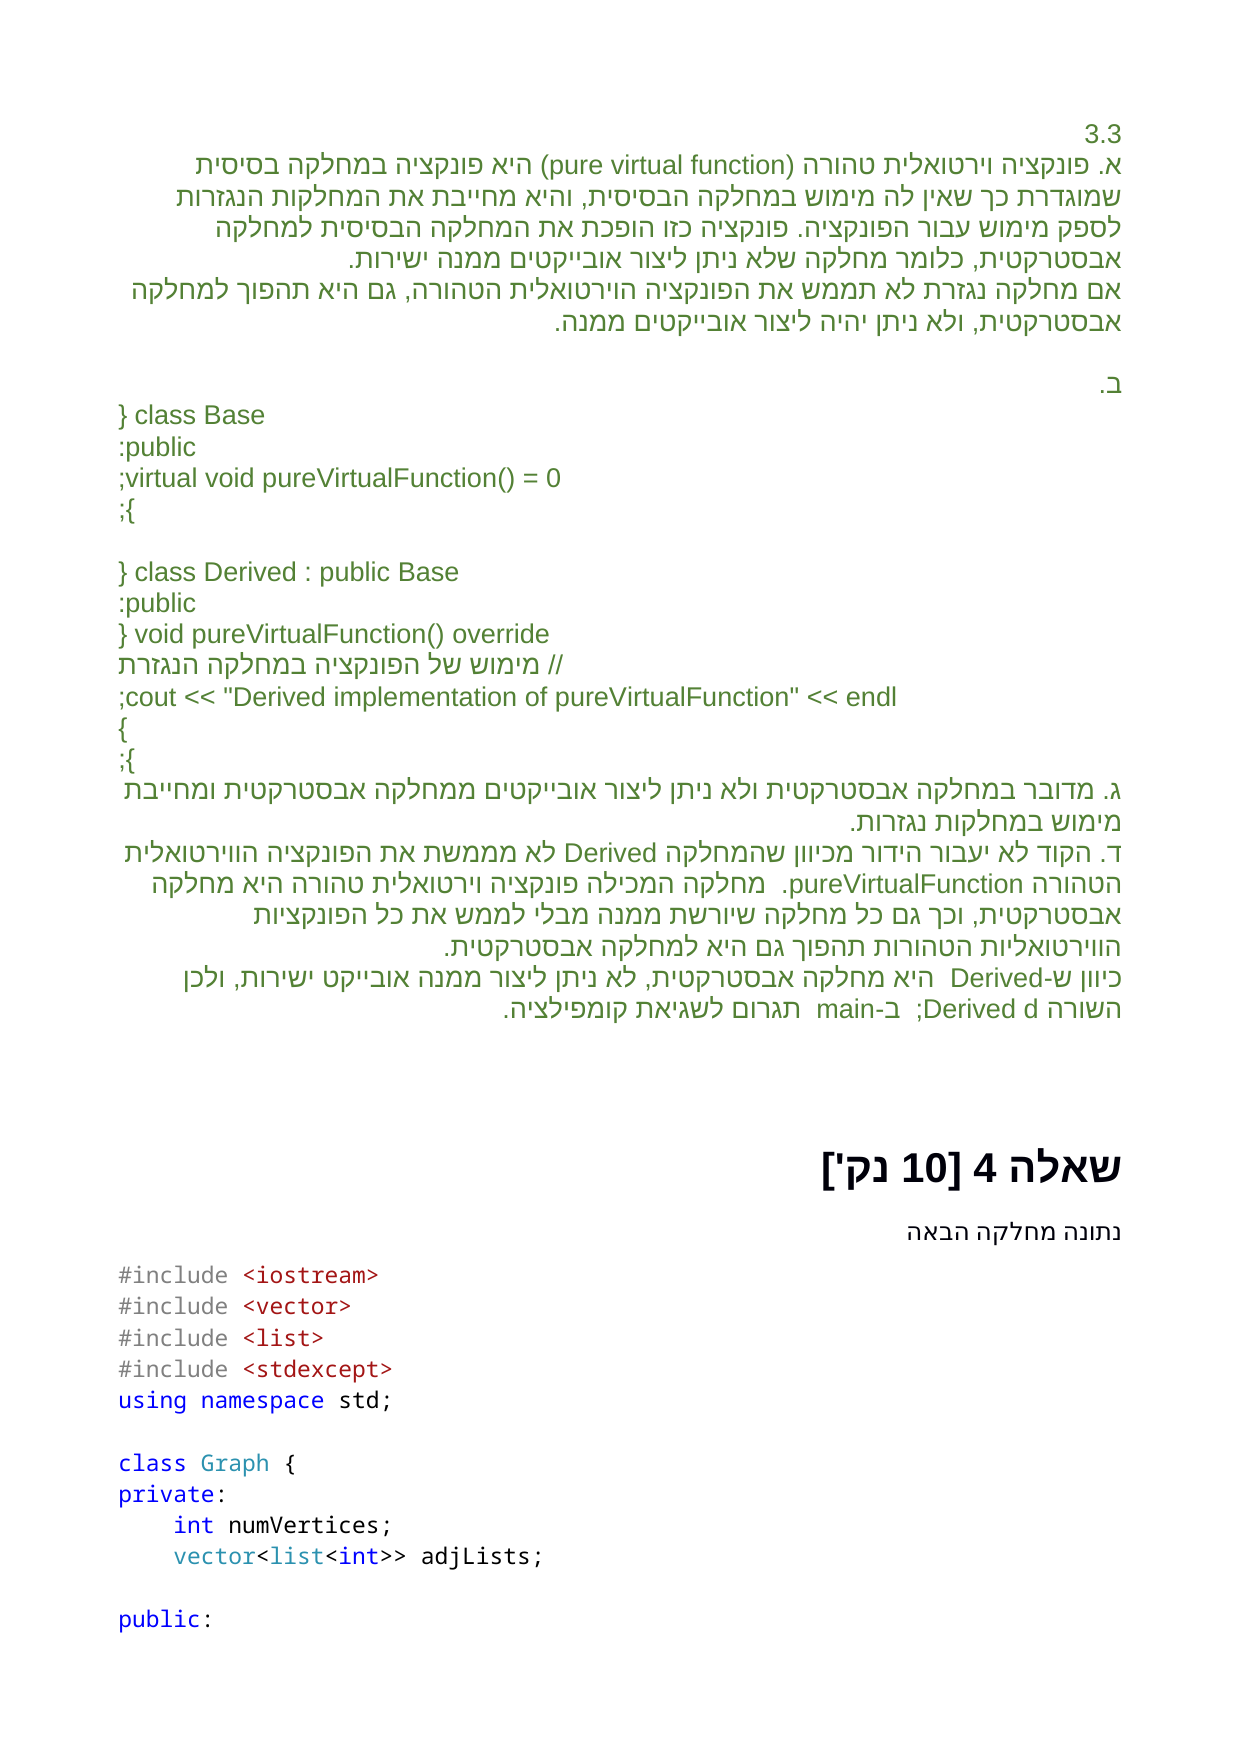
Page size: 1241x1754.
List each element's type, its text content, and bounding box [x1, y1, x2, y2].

text using namespace std; [118, 1384, 1122, 1415]
text #include <list> [118, 1322, 1122, 1353]
text vector<list<int>> adjLists; [118, 1540, 1122, 1572]
text ב. [118, 368, 1122, 399]
text class Base { [118, 399, 1122, 431]
text virtual void pureVirtualFunction() = 0; [118, 462, 1122, 493]
text class Graph { [118, 1447, 1122, 1478]
text }; [118, 493, 1122, 524]
text public: [118, 1603, 1122, 1634]
text }; [118, 743, 1122, 774]
text #include <stdexcept> [118, 1353, 1122, 1384]
text // מימוש של הפונקציה במחלקה הנגזרת [118, 649, 1122, 681]
text ד. הקוד לא יעבור הידור מכיוון שהמחלקה Derived לא מממשת את הפונקציה הווירטואלית הטהורה pureVirtualFunction. מחלקה המכילה פונקציה וירטואלית טהורה היא מחלקה אבסטרקטית, וכך גם כל מחלקה שיורשת ממנה מבלי לממש את כל הפונקציות הווירטואליות הטהורות תהפוך גם היא למחלקה אבסטרקטית. [118, 837, 1122, 962]
text int numVertices; [118, 1509, 1122, 1540]
text } [118, 712, 1122, 743]
text private: [118, 1478, 1122, 1509]
text כיוון ש-Derived היא מחלקה אבסטרקטית, לא ניתן ליצור ממנה אובייקט ישירות, ולכן השורה Derived d; ב-main תגרום לשגיאת קומפילציה. [118, 962, 1122, 1024]
subtitle נתונה מחלקה הבאה [118, 1216, 1122, 1247]
subtitle שאלה 4 [10 נק'] [118, 1143, 1122, 1191]
text א. פונקציה וירטואלית טהורה (pure virtual function) היא פונקציה במחלקה בסיסית שמוגדרת כך שאין לה מימוש במחלקה הבסיסית, והיא מחייבת את המחלקות הנגזרות לספק מימוש עבור הפונקציה. פונקציה כזו הופכת את המחלקה הבסיסית למחלקה אבסטרקטית, כלומר מחלקה שלא ניתן ליצור אובייקטים ממנה ישירות. אם מחלקה נגזרת לא תממש את הפונקציה הוירטואלית הטהורה, גם היא תהפוך למחלקה אבסטרקטית, ולא ניתן יהיה ליצור אובייקטים ממנה. [118, 149, 1122, 337]
text #include <vector> [118, 1290, 1122, 1322]
text cout << "Derived implementation of pureVirtualFunction" << endl; [118, 681, 1122, 712]
text public: [118, 431, 1122, 462]
text ג. מדובר במחלקה אבסטרקטית ולא ניתן ליצור אובייקטים ממחלקה אבסטרקטית ומחייבת מימוש במחלקות נגזרות. [118, 774, 1122, 837]
text 3.3 [118, 118, 1122, 149]
text class Derived : public Base { [118, 556, 1122, 587]
text public: [118, 587, 1122, 618]
text void pureVirtualFunction() override { [118, 618, 1122, 649]
text #include <iostream> [118, 1259, 1122, 1290]
